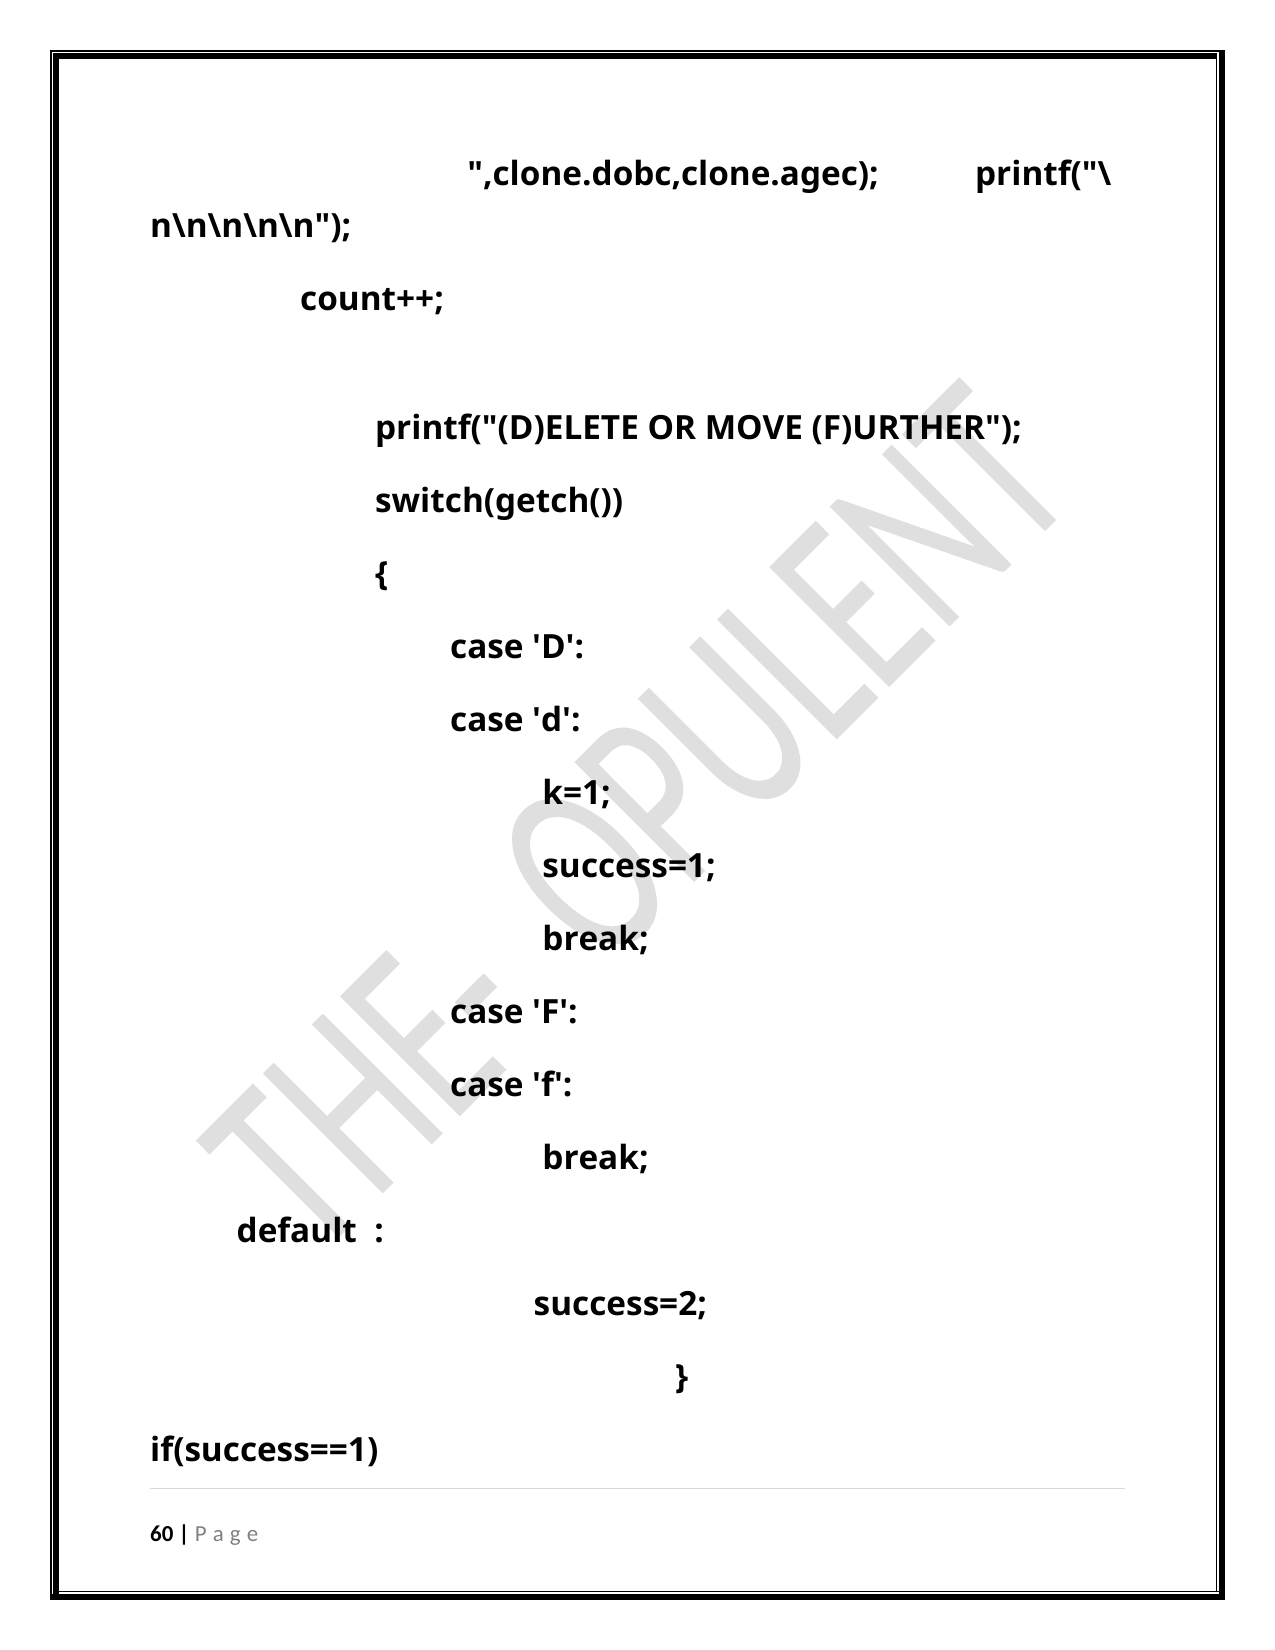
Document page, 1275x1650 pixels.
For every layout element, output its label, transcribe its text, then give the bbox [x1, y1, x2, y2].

text } [150, 1353, 1125, 1398]
text case 'f': [150, 1061, 1125, 1106]
text ",clone.dobc,clone.agec); printf("\n\n\n\n\n"); [150, 150, 1125, 248]
text break; [150, 915, 1125, 960]
text k=1; [150, 769, 1125, 814]
text count++; [150, 275, 1125, 321]
text success=1; [150, 842, 1125, 887]
text if(success==1) [150, 1426, 1125, 1472]
text success=2; [150, 1280, 1125, 1326]
text case 'D': [150, 623, 1125, 668]
text default : [150, 1207, 1125, 1252]
text switch(getch()) [150, 477, 1125, 522]
text break; [150, 1134, 1125, 1179]
text case 'd': [150, 696, 1125, 741]
text { [150, 550, 1125, 595]
text case 'F': [150, 988, 1125, 1033]
text printf("(D)ELETE OR MOVE (F)URTHER"); [150, 404, 1125, 449]
